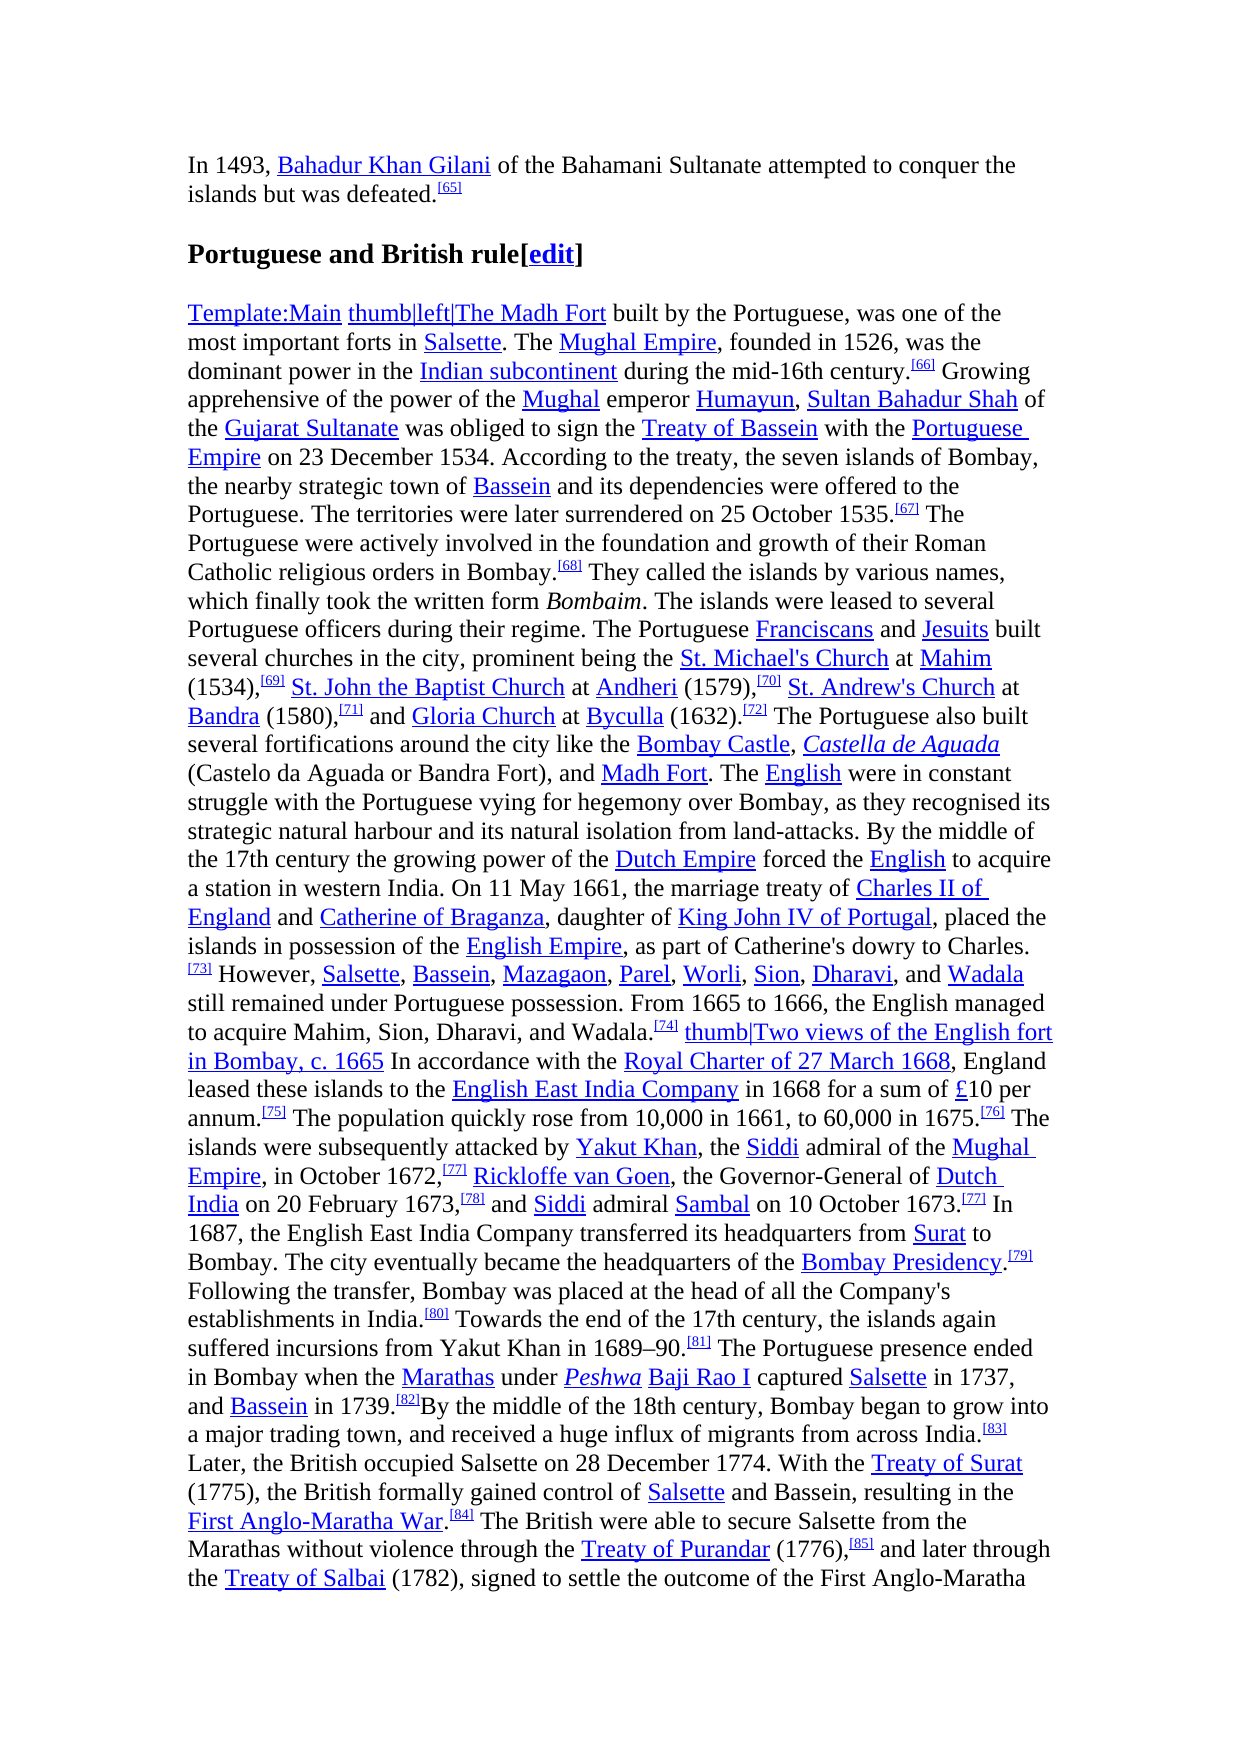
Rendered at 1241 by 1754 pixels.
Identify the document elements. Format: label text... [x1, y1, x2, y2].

subtitle Portuguese and British rule[edit] [187, 237, 1053, 269]
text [187, 150, 1053, 207]
